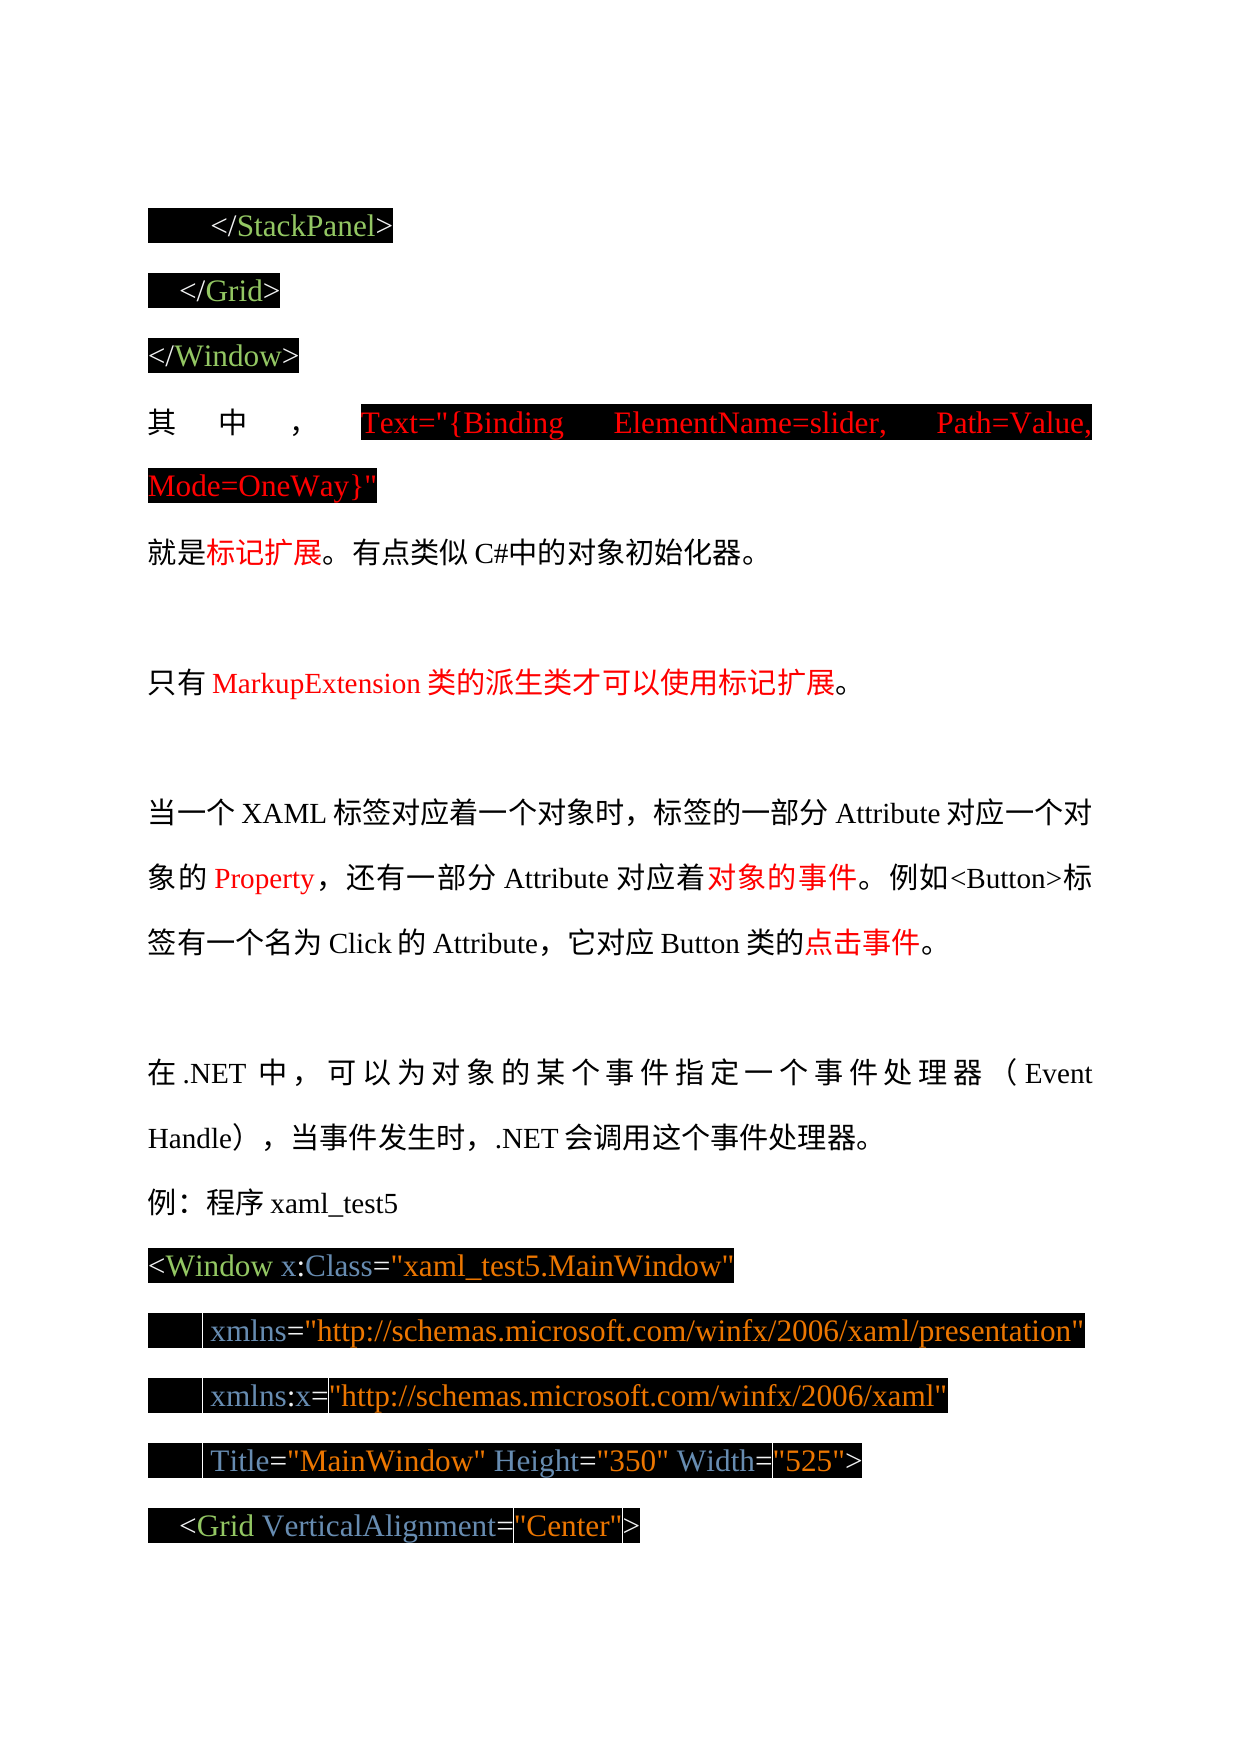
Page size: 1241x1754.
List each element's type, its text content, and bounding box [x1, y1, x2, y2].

text </StackPanel> [148, 193, 1092, 258]
text Title="MainWindow" Height="350" Width="525"> [148, 1428, 1092, 1493]
text </Grid> [148, 258, 1092, 323]
text 例：程序xaml_test5 [148, 1168, 1092, 1233]
text 其中，Text="{Binding ElementName=slider, Path=Value, Mode=OneWay}" [148, 388, 1092, 518]
text 在.NET中，可以为对象的某个事件指定一个事件处理器（Event Handle），当事件发生时，.NET会调用这个事件处理器。 [148, 1038, 1092, 1168]
text </Window> [148, 323, 1092, 388]
text xmlns="http://schemas.microsoft.com/winfx/2006/xaml/presentation" [148, 1298, 1092, 1363]
text <Window x:Class="xaml_test5.MainWindow" [148, 1233, 1092, 1298]
text 就是标记扩展。有点类似C#中的对象初始化器。 [148, 518, 1092, 583]
text 只有MarkupExtension类的派生类才可以使用标记扩展。 [148, 648, 1092, 713]
text xmlns:x="http://schemas.microsoft.com/winfx/2006/xaml" [148, 1363, 1092, 1428]
text <Grid VerticalAlignment="Center"> [148, 1493, 1092, 1558]
text 当一个XAML标签对应着一个对象时，标签的一部分Attribute对应一个对象的Property，还有一部分Attribute对应着对象的事件。例如<Button>标签有一个名为Click的Attribute，它对应Button类的点击事件。 [148, 778, 1092, 973]
